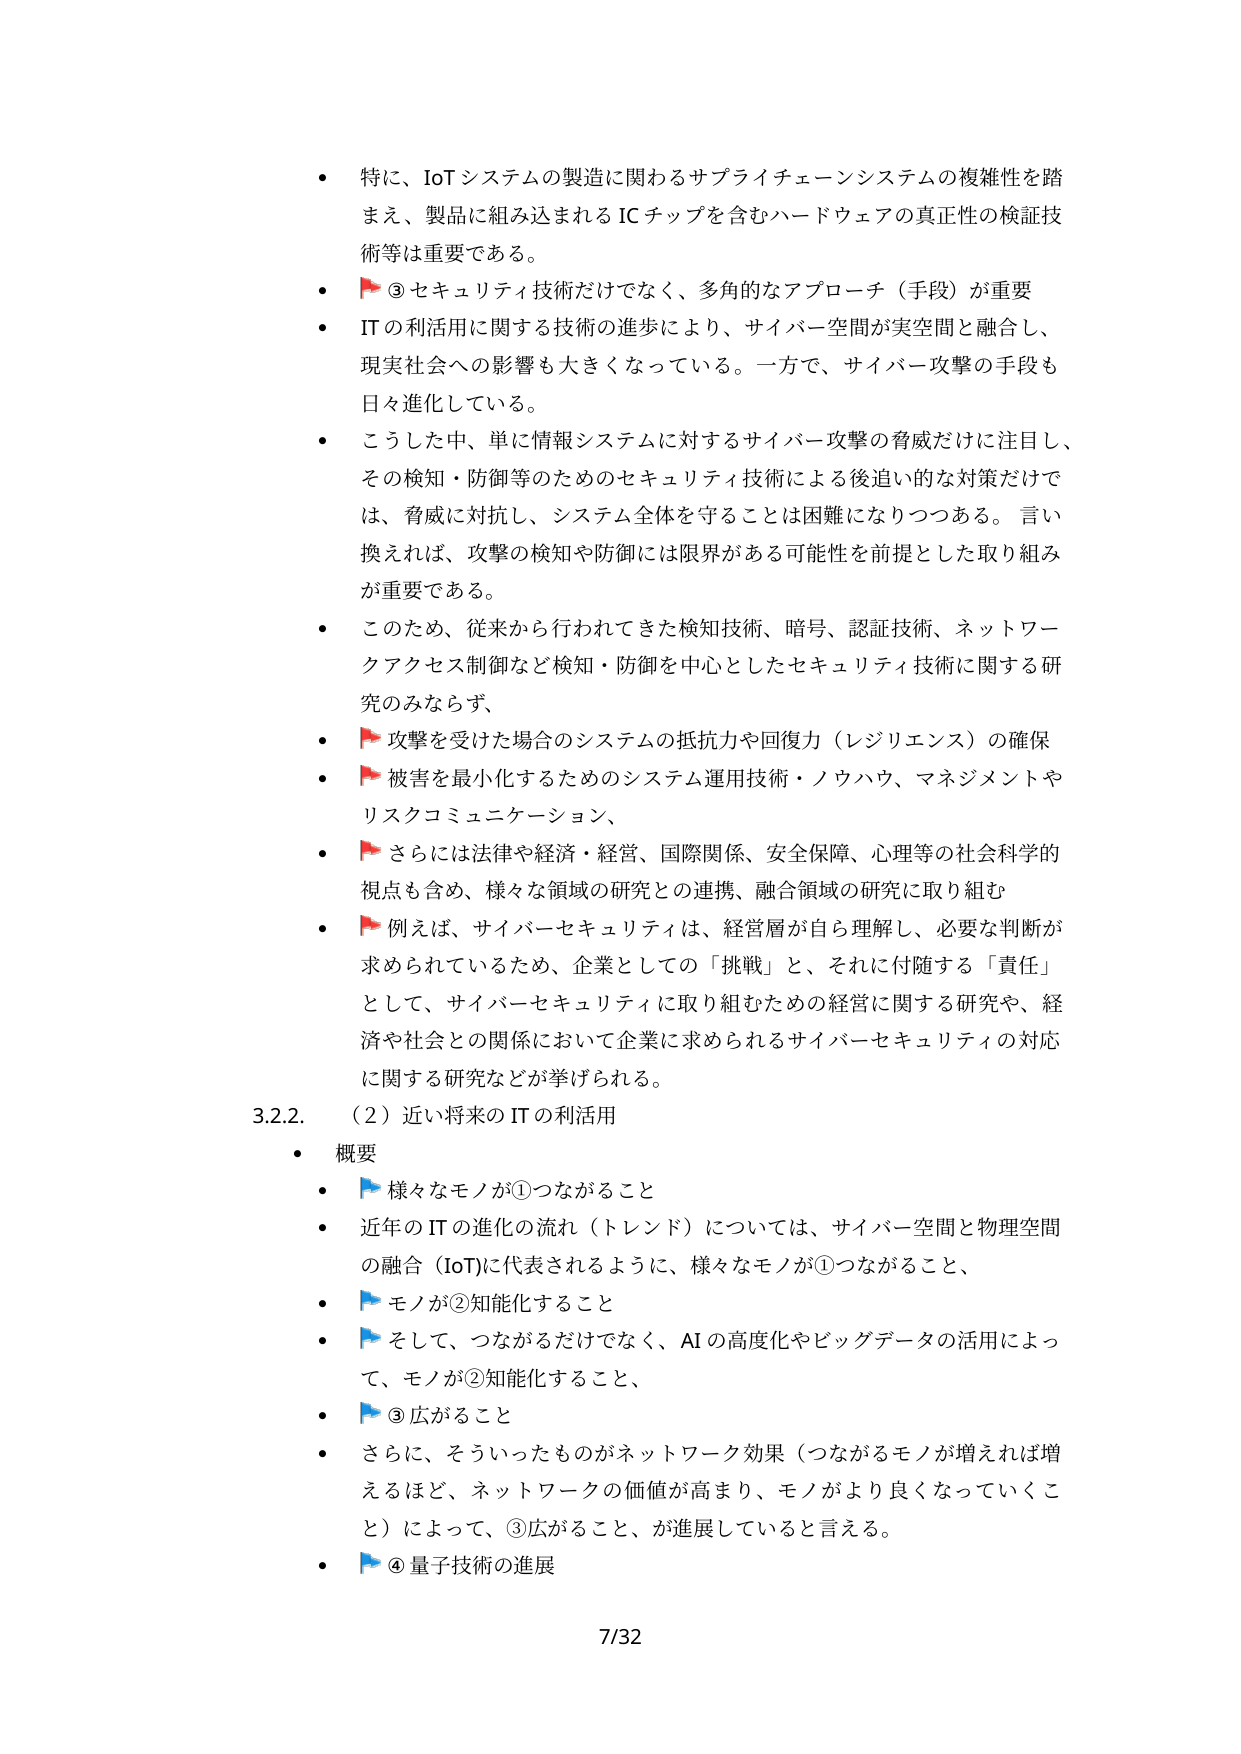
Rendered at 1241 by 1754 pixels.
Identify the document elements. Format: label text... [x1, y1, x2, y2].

list このため、従来から行われてきた検知技術、暗号、認証技術、ネットワークアクセス制御など検知・防御を中心としたセキュリティ技術に関する研究のみならず、 [319, 608, 1063, 721]
picture [360, 915, 382, 936]
list ③広がること [319, 1396, 1063, 1433]
list 被害を最小化するためのシステム運用技術・ノウハウ、マネジメントやリスクコミュニケーション、 [319, 758, 1063, 833]
picture [360, 840, 382, 861]
list モノが②知能化すること [319, 1283, 1063, 1321]
list ③セキュリティ技術だけでなく、多角的なアプローチ（手段）が重要 [319, 271, 1063, 308]
list 概要 [294, 1133, 1063, 1171]
list （２）近い将来のITの利活用 [252, 1096, 1063, 1133]
list さらには法律や経済・経営、国際関係、安全保障、心理等の社会科学的視点も含め、様々な領域の研究との連携、融合領域の研究に取り組む [319, 833, 1063, 908]
picture [360, 1552, 382, 1574]
list 攻撃を受けた場合のシステムの抵抗力や回復力（レジリエンス）の確保 [319, 721, 1063, 758]
picture [360, 1327, 382, 1349]
list ITの利活用に関する技術の進歩により、サイバー空間が実空間と融合し、現実社会への影響も大きくなっている。一方で、サイバー攻撃の手段も日々進化している。 [319, 308, 1063, 421]
picture [360, 277, 382, 299]
list そして、つながるだけでなく、AI の高度化やビッグデータの活用によって、モノが②知能化すること、 [319, 1321, 1063, 1396]
picture [360, 1402, 382, 1424]
picture [360, 727, 382, 749]
list 様々なモノが①つながること [319, 1171, 1063, 1208]
list ④量子技術の進展 [319, 1546, 1063, 1583]
list さらに、そういったものがネットワーク効果（つながるモノが増えれば増えるほど、ネットワークの価値が高まり、モノがより良くなっていくこと）によって、③広がること、が進展していると言える。 [319, 1433, 1063, 1546]
picture [360, 1177, 382, 1199]
list 例えば、サイバーセキュリティは、経営層が自ら理解し、必要な判断が求められているため、企業としての「挑戦」と、それに付随する「責任」として、サイバーセキュリティに取り組むための経営に関する研究や、経済や社会との関係において企業に求められるサイバーセキュリティの対応に関する研究などが挙げられる。 [319, 908, 1063, 1096]
picture [360, 1290, 382, 1311]
picture [360, 765, 382, 786]
list こうした中、単に情報システムに対するサイバー攻撃の脅威だけに注目し、その検知・防御等のためのセキュリティ技術による後追い的な対策だけでは、脅威に対抗し、システム全体を守ることは困難になりつつある。 言い換えれば、攻撃の検知や防御には限界がある可能性を前提とした取り組みが重要である。 [319, 421, 1063, 608]
list 特に、IoTシステムの製造に関わるサプライチェーンシステムの複雑性を踏まえ、製品に組み込まれるICチップを含むハードウェアの真正性の検証技術等は重要である。 [319, 158, 1063, 271]
list 近年のITの進化の流れ（トレンド）については、サイバー空間と物理空間の融合（IoT)に代表されるように、様々なモノが①つながること、 [319, 1208, 1063, 1283]
